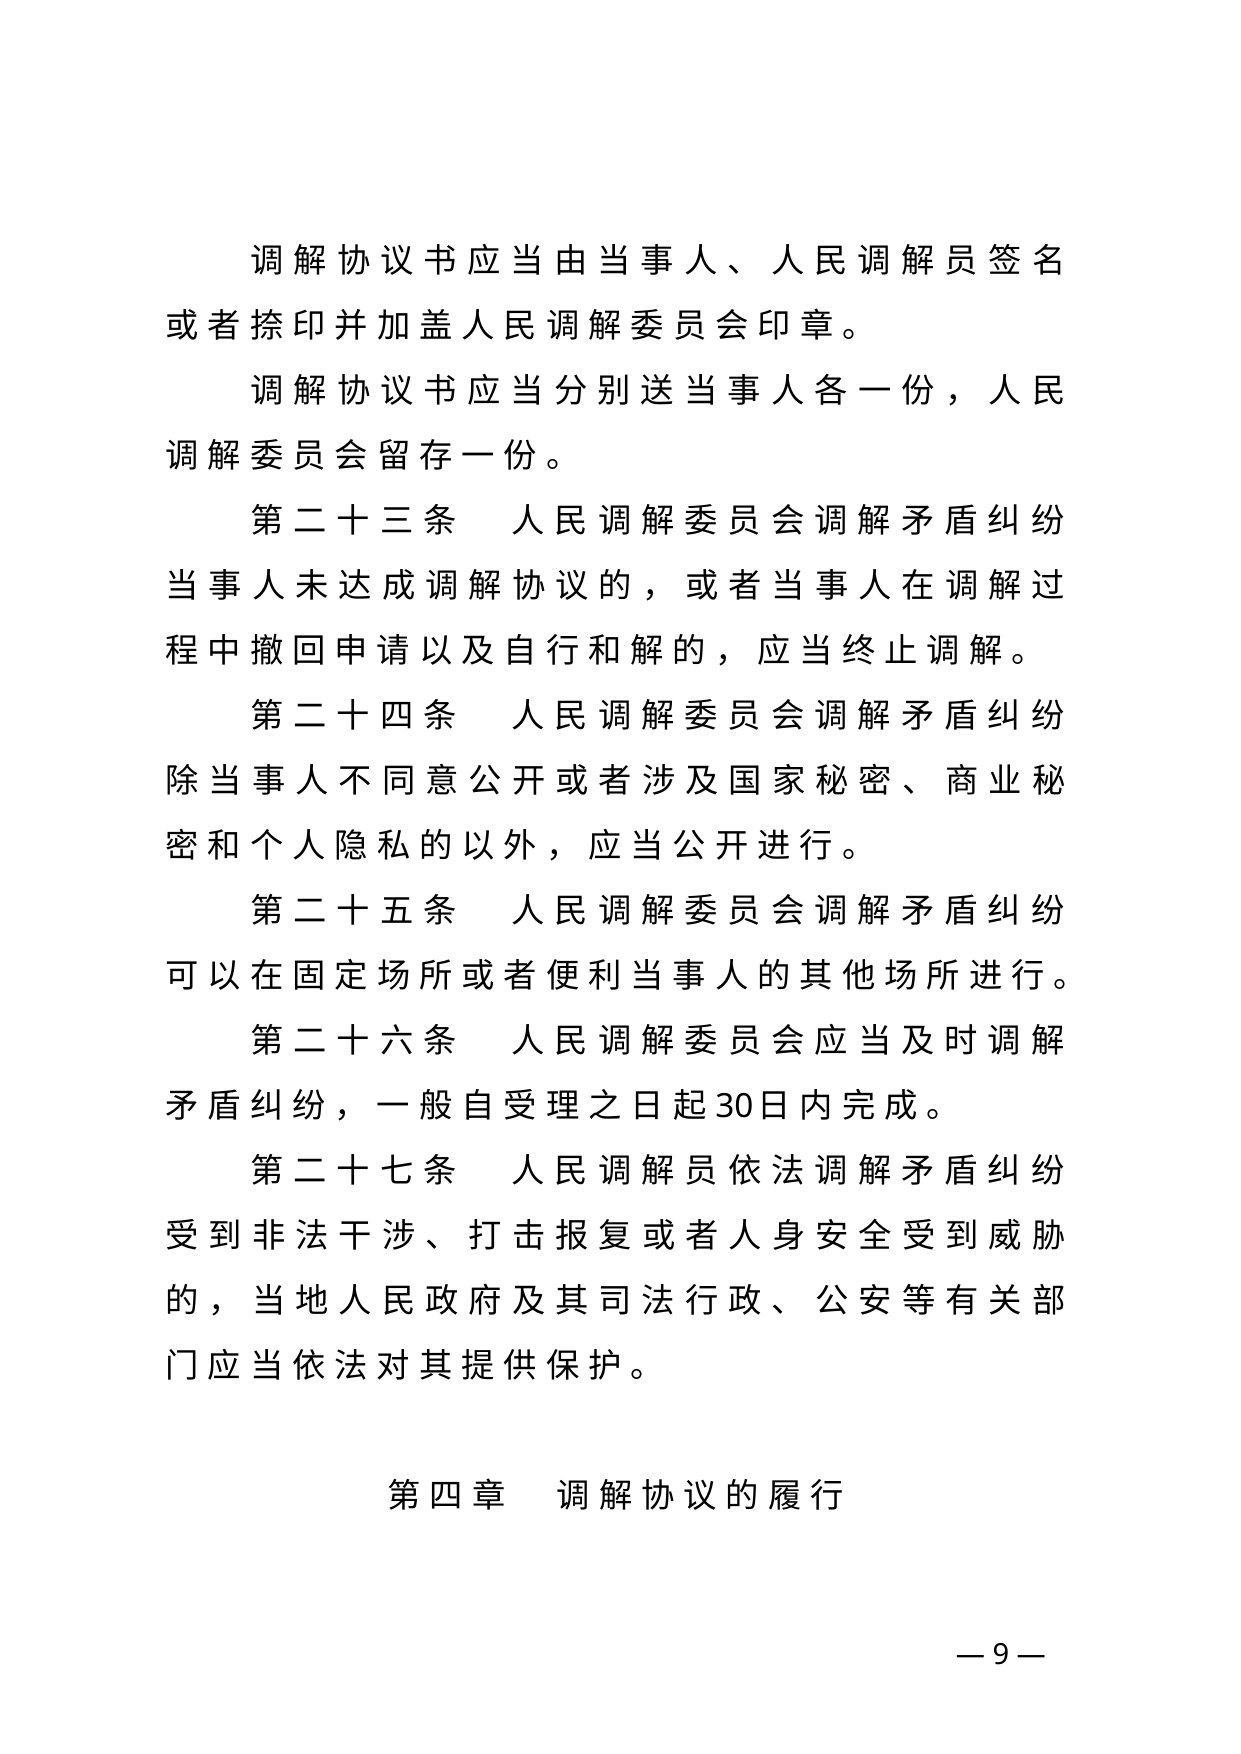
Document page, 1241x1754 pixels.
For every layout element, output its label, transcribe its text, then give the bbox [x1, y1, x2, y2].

text 第二十三条 人民调解委员会调解矛盾纠纷，当事人未达成调解协议的，或者当事人在调解过程中撤回申请以及自行和解的，应当终止调解。 [165, 486, 1075, 681]
text 调解协议书应当由当事人、人民调解员签名或者捺印并加盖人民调解委员会印章。 [165, 226, 1075, 356]
text 第二十六条 人民调解委员会应当及时调解矛盾纠纷，一般自受理之日起30日内完成。 [165, 1006, 1075, 1136]
text 第二十七条 人民调解员依法调解矛盾纠纷受到非法干涉、打击报复或者人身安全受到威胁的，当地人民政府及其司法行政、公安等有关部门应当依法对其提供保护。 [165, 1136, 1075, 1396]
text 第四章 调解协议的履行 [165, 1461, 1075, 1526]
text 第二十四条 人民调解委员会调解矛盾纠纷，除当事人不同意公开或者涉及国家秘密、商业秘密和个人隐私的以外，应当公开进行。 [165, 681, 1075, 876]
text 第二十五条 人民调解委员会调解矛盾纠纷，可以在固定场所或者便利当事人的其他场所进行。 [165, 876, 1075, 1006]
text 调解协议书应当分别送当事人各一份，人民调解委员会留存一份。 [165, 356, 1075, 486]
